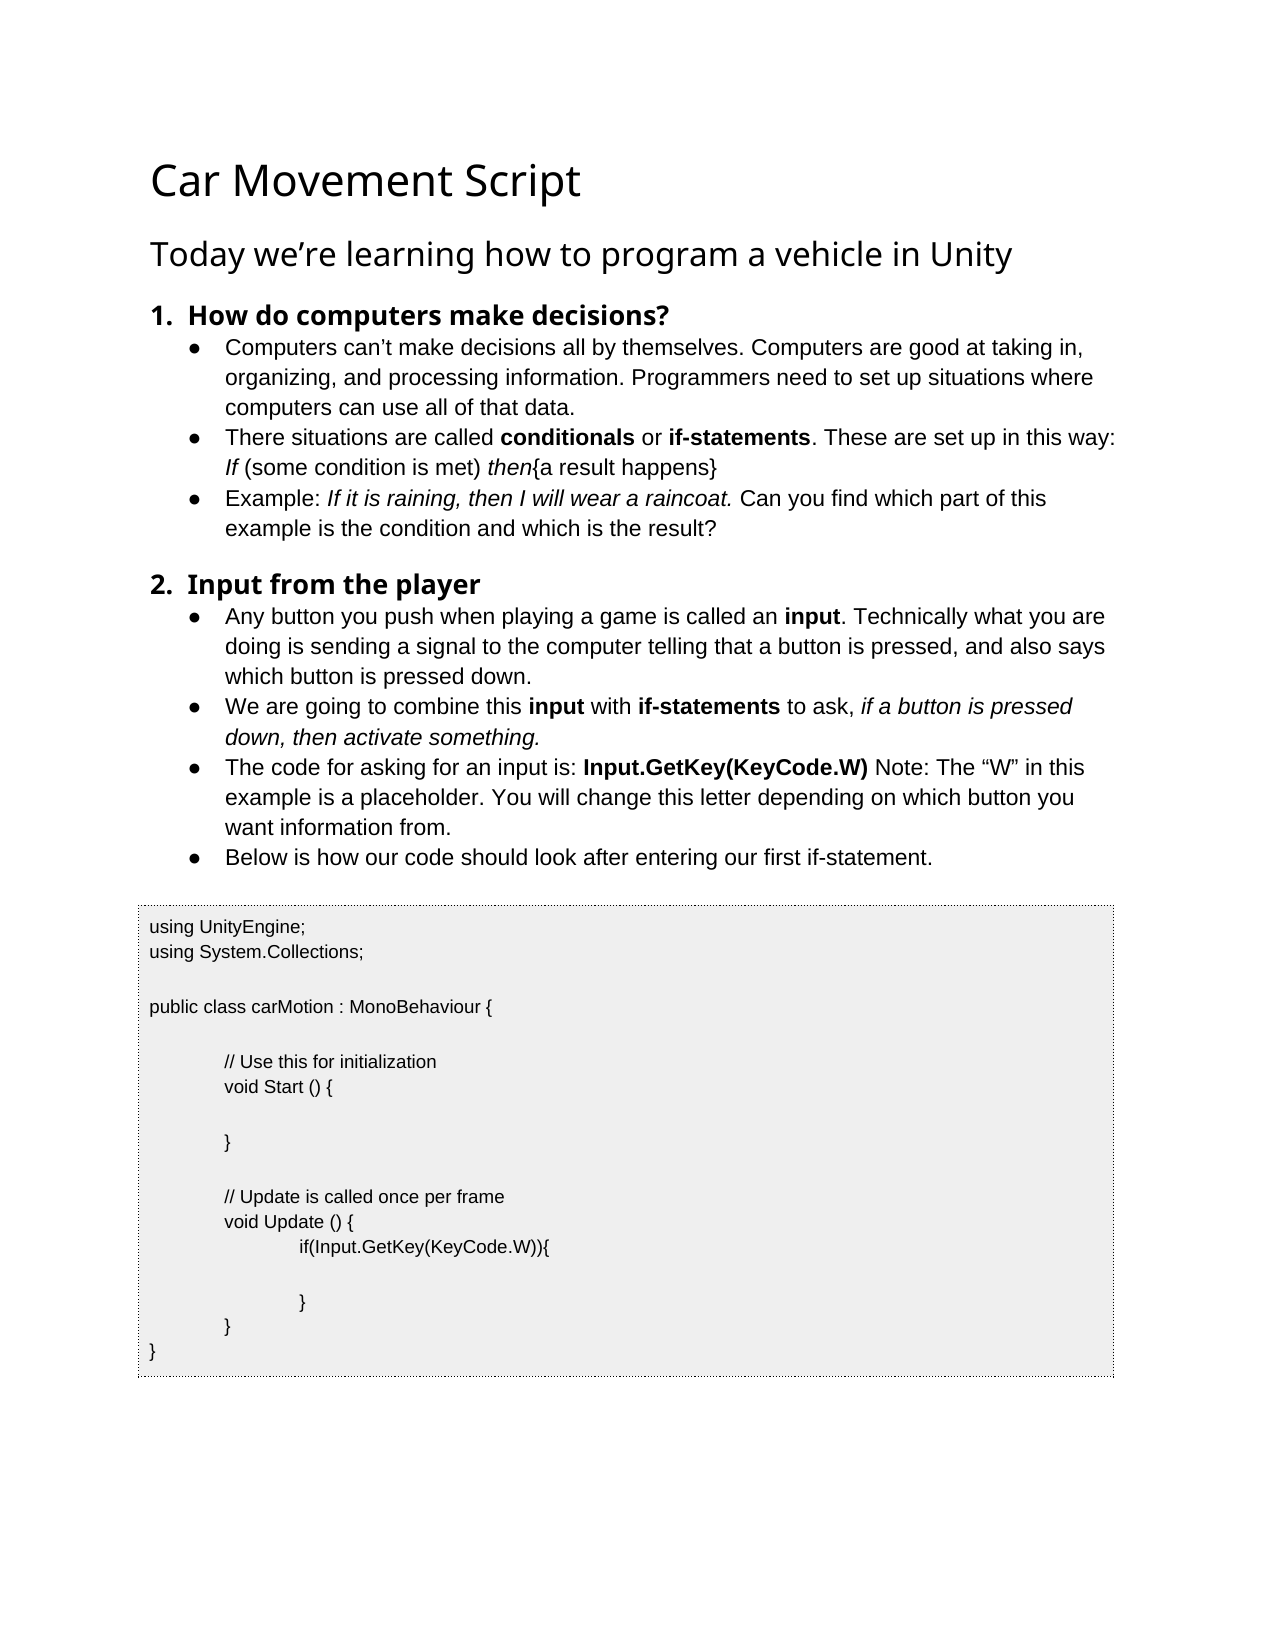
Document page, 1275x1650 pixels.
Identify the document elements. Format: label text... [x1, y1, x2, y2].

table_header using UnityEngine; using System.Collections; public class carMotion : MonoBehaviour { // Use this for initialization void Start () { } // Update is called once per frame void Update () { if(Input.GetKey(KeyCode.W)){ } } } [139, 905, 1114, 1376]
list Any button you push when playing a game is called an input. Technically what you are doing is sending a signal to the computer telling that a button is pressed, and also says which button is pressed down. [187, 603, 1125, 689]
list There situations are called conditionals or if-statements. These are set up in this way: If (some condition is met) then{a result happens} [187, 424, 1125, 481]
title Car Movement Script [150, 150, 1125, 209]
subtitle Today we’re learning how to program a vehicle in Unity [150, 230, 1125, 276]
list Example: If it is raining, then I will wear a raincoat. Can you find which part of this example is the condition and which is the result? [187, 484, 1125, 541]
list We are going to combine this input with if-statements to ask, if a button is pressed down, then activate something. [187, 693, 1125, 750]
list The code for asking for an input is: Input.GetKey(KeyCode.W) Note: The “W” in this example is a placeholder. You will change this letter depending on which button you want information from. [187, 754, 1125, 841]
list Below is how our code should look after entering our first if-statement. [187, 844, 1125, 871]
list Computers can’t make decisions all by themselves. Computers are good at taking in, organizing, and processing information. Programmers need to set up situations where computers can use all of that data. [187, 333, 1125, 420]
subtitle How do computers make decisions? [150, 297, 1125, 333]
subtitle Input from the player [150, 566, 1125, 603]
